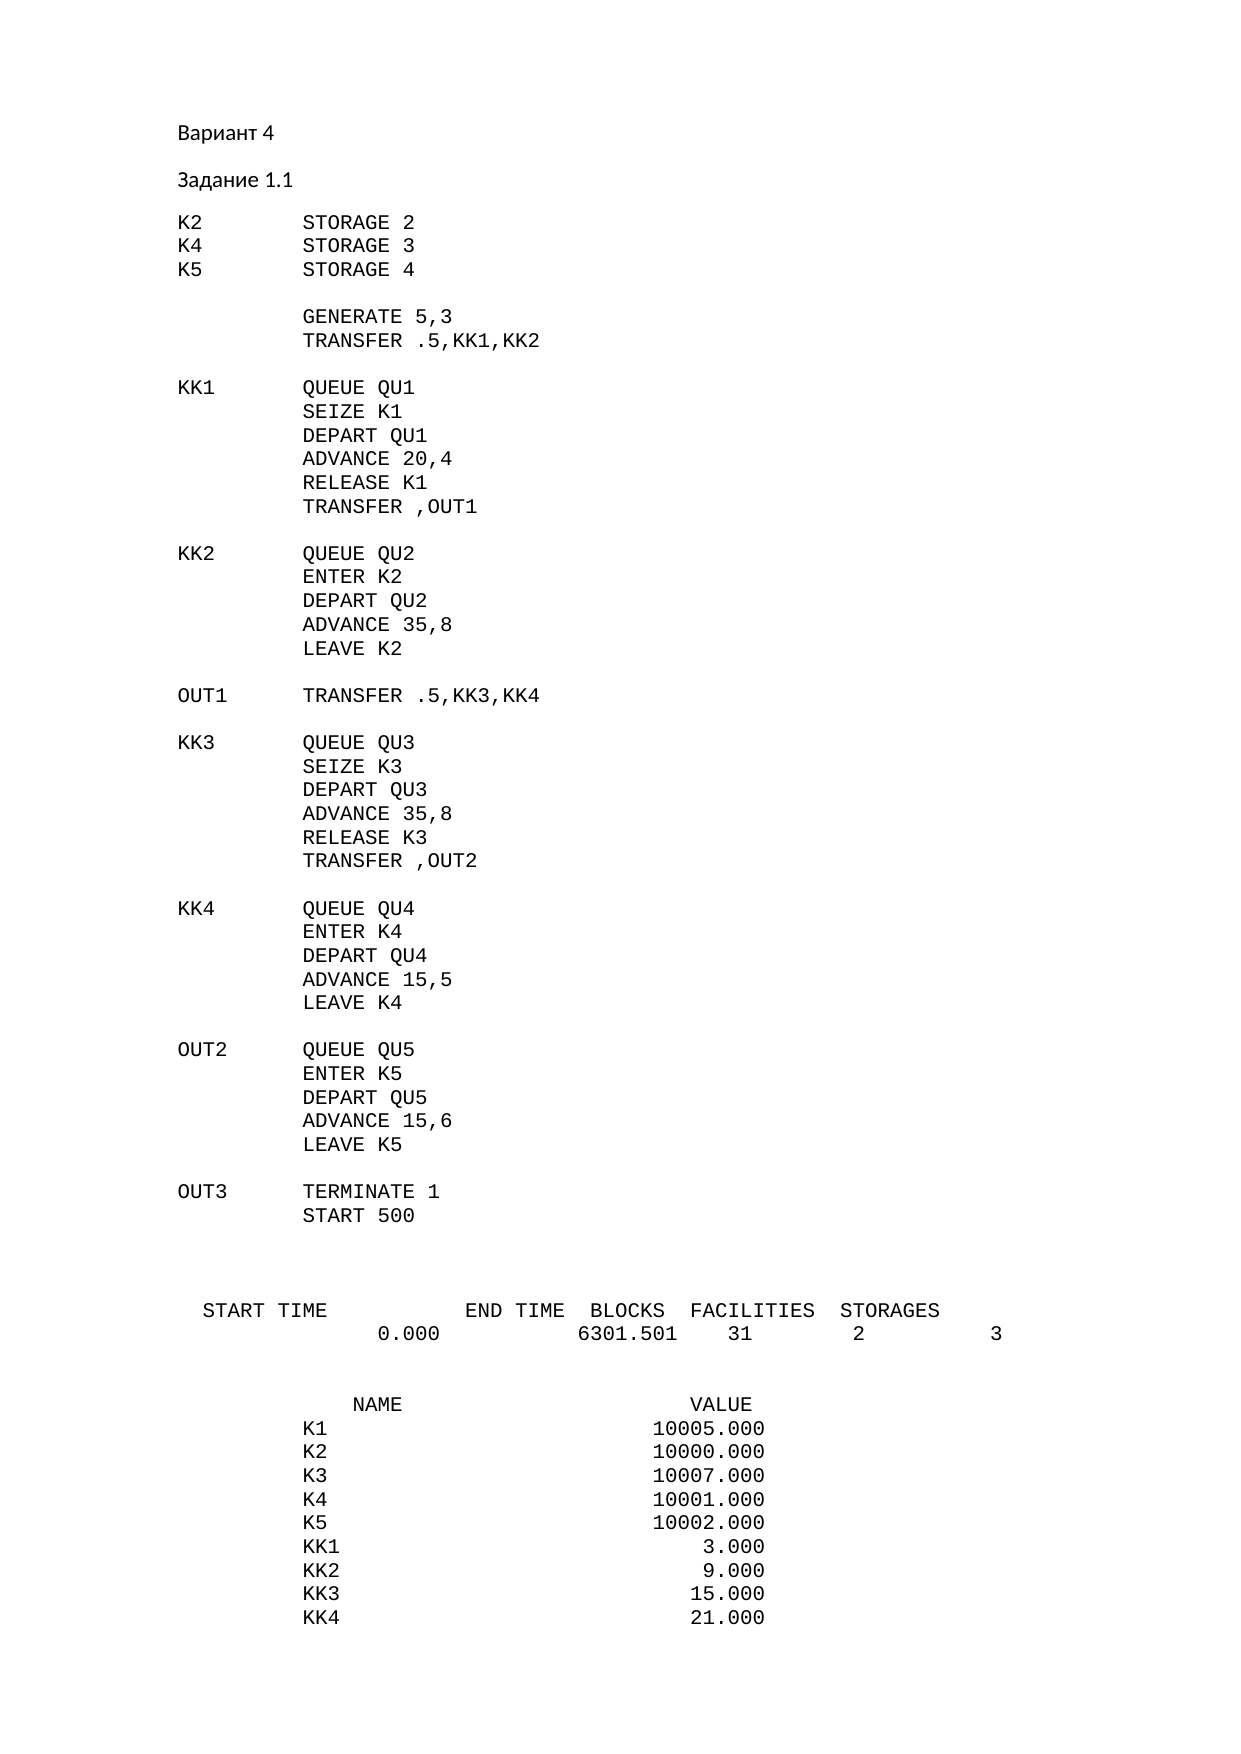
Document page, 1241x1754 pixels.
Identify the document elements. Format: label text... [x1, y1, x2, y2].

text START 500 [177, 1205, 1152, 1229]
text ADVANCE 15,6 [177, 1110, 1152, 1134]
text LEAVE K5 [177, 1134, 1152, 1158]
text SEIZE K1 [177, 401, 1152, 425]
text LEAVE K4 [177, 992, 1152, 1016]
text ADVANCE 35,8 [177, 803, 1152, 827]
text ADVANCE 35,8 [177, 614, 1152, 637]
text ENTER K4 [177, 921, 1152, 945]
text DEPART QU4 [177, 945, 1152, 968]
text DEPART QU2 [177, 590, 1152, 614]
text START TIME END TIME BLOCKS FACILITIES STORAGES [177, 1299, 1152, 1323]
text OUT1 TRANSFER .5,KK3,KK4 [177, 685, 1152, 708]
text ENTER K5 [177, 1063, 1152, 1087]
text RELEASE K3 [177, 827, 1152, 850]
text 0.000 6301.501 31 2 3 [177, 1323, 1152, 1347]
text TRANSFER ,OUT1 [177, 496, 1152, 519]
text KK1 3.000 [177, 1536, 1152, 1560]
text K2 10000.000 [177, 1441, 1152, 1465]
text LEAVE K2 [177, 637, 1152, 661]
text KK2 QUEUE QU2 [177, 543, 1152, 567]
text KK2 9.000 [177, 1560, 1152, 1583]
text NAME VALUE [177, 1394, 1152, 1418]
text ADVANCE 20,4 [177, 448, 1152, 472]
text DEPART QU3 [177, 779, 1152, 803]
text ADVANCE 15,5 [177, 968, 1152, 992]
text DEPART QU5 [177, 1087, 1152, 1110]
text TRANSFER .5,KK1,KK2 [177, 330, 1152, 354]
text KK4 QUEUE QU4 [177, 898, 1152, 921]
text KK1 QUEUE QU1 [177, 377, 1152, 401]
text K1 10005.000 [177, 1418, 1152, 1441]
text K2 STORAGE 2 [177, 212, 1152, 236]
text SEIZE K3 [177, 756, 1152, 779]
text ENTER K2 [177, 567, 1152, 590]
text OUT3 TERMINATE 1 [177, 1181, 1152, 1205]
text K4 10001.000 [177, 1489, 1152, 1512]
text OUT2 QUEUE QU5 [177, 1039, 1152, 1063]
text TRANSFER ,OUT2 [177, 850, 1152, 874]
text DEPART QU1 [177, 425, 1152, 448]
text GENERATE 5,3 [177, 306, 1152, 330]
text KK3 QUEUE QU3 [177, 732, 1152, 756]
text RELEASE K1 [177, 472, 1152, 496]
text Задание 1.1 [177, 165, 1152, 193]
text KK4 21.000 [177, 1607, 1152, 1631]
text K5 10002.000 [177, 1512, 1152, 1536]
text K4 STORAGE 3 [177, 236, 1152, 259]
text Вариант 4 [177, 118, 1152, 146]
text K3 10007.000 [177, 1465, 1152, 1489]
text KK3 15.000 [177, 1583, 1152, 1607]
text K5 STORAGE 4 [177, 259, 1152, 283]
